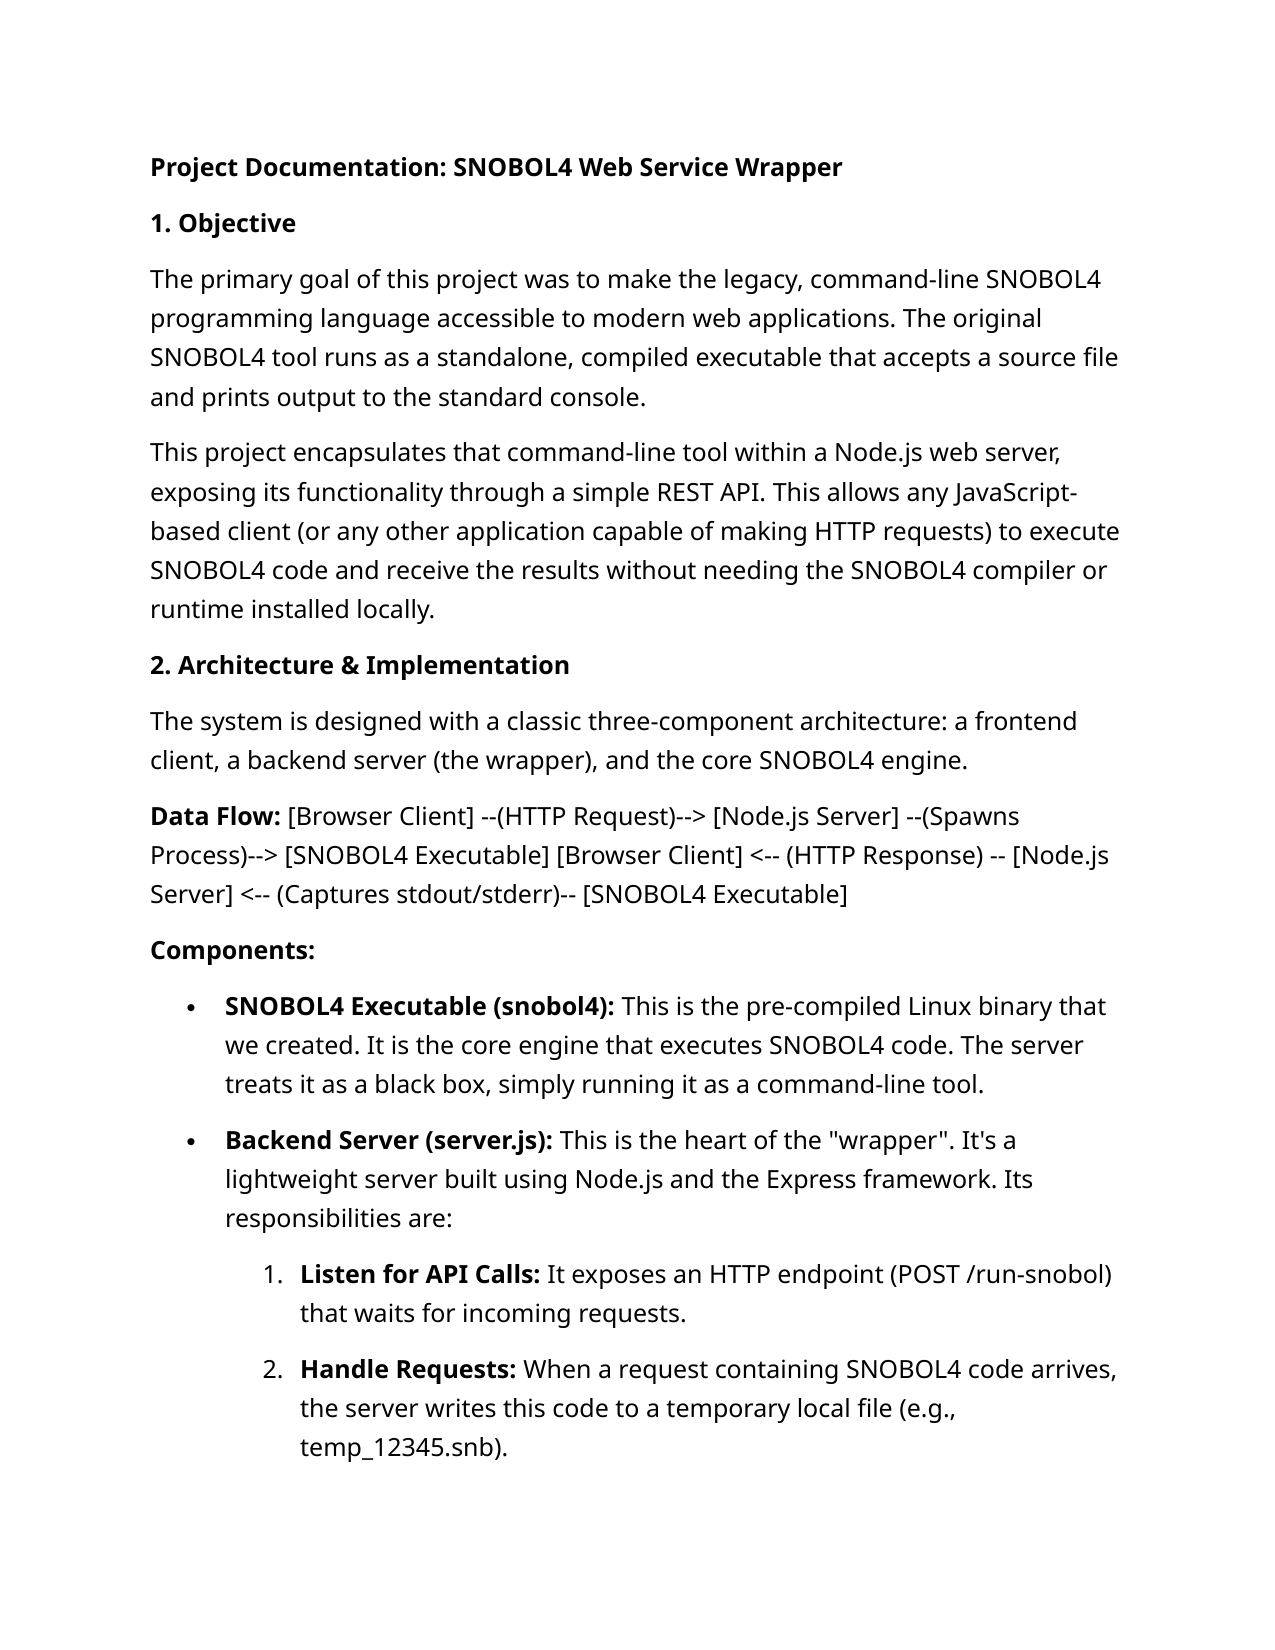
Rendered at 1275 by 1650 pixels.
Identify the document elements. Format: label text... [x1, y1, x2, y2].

text The system is designed with a classic three-component architecture: a frontend client, a backend server (the wrapper), and the core SNOBOL4 engine. [150, 703, 1125, 777]
text This project encapsulates that command-line tool within a Node.js web server, exposing its functionality through a simple REST API. This allows any JavaScript-based client (or any other application capable of making HTTP requests) to execute SNOBOL4 code and receive the results without needing the SNOBOL4 compiler or runtime installed locally. [150, 435, 1125, 626]
text Project Documentation: SNOBOL4 Web Service Wrapper [150, 150, 1125, 184]
list Handle Requests: When a request containing SNOBOL4 code arrives, the server writes this code to a temporary local file (e.g., temp_12345.snb). [262, 1352, 1125, 1464]
list Listen for API Calls: It exposes an HTTP endpoint (POST /run-snobol) that waits for incoming requests. [262, 1257, 1125, 1330]
text 2. Architecture & Implementation [150, 647, 1125, 682]
list SNOBOL4 Executable (snobol4): This is the pre-compiled Linux binary that we created. It is the core engine that executes SNOBOL4 code. The server treats it as a black box, simply running it as a command-line tool. [187, 988, 1125, 1101]
text Components: [150, 932, 1125, 967]
text Data Flow: [Browser Client] --(HTTP Request)--> [Node.js Server] --(Spawns Process)--> [SNOBOL4 Executable] [Browser Client] <-- (HTTP Response) -- [Node.js Server] <-- (Captures stdout/stderr)-- [SNOBOL4 Executable] [150, 798, 1125, 911]
text 1. Objective [150, 206, 1125, 240]
list Backend Server (server.js): This is the heart of the "wrapper". It's a lightweight server built using Node.js and the Express framework. Its responsibilities are: [187, 1122, 1125, 1235]
text The primary goal of this project was to make the legacy, command-line SNOBOL4 programming language accessible to modern web applications. The original SNOBOL4 tool runs as a standalone, compiled executable that accepts a source file and prints output to the standard console. [150, 262, 1125, 413]
